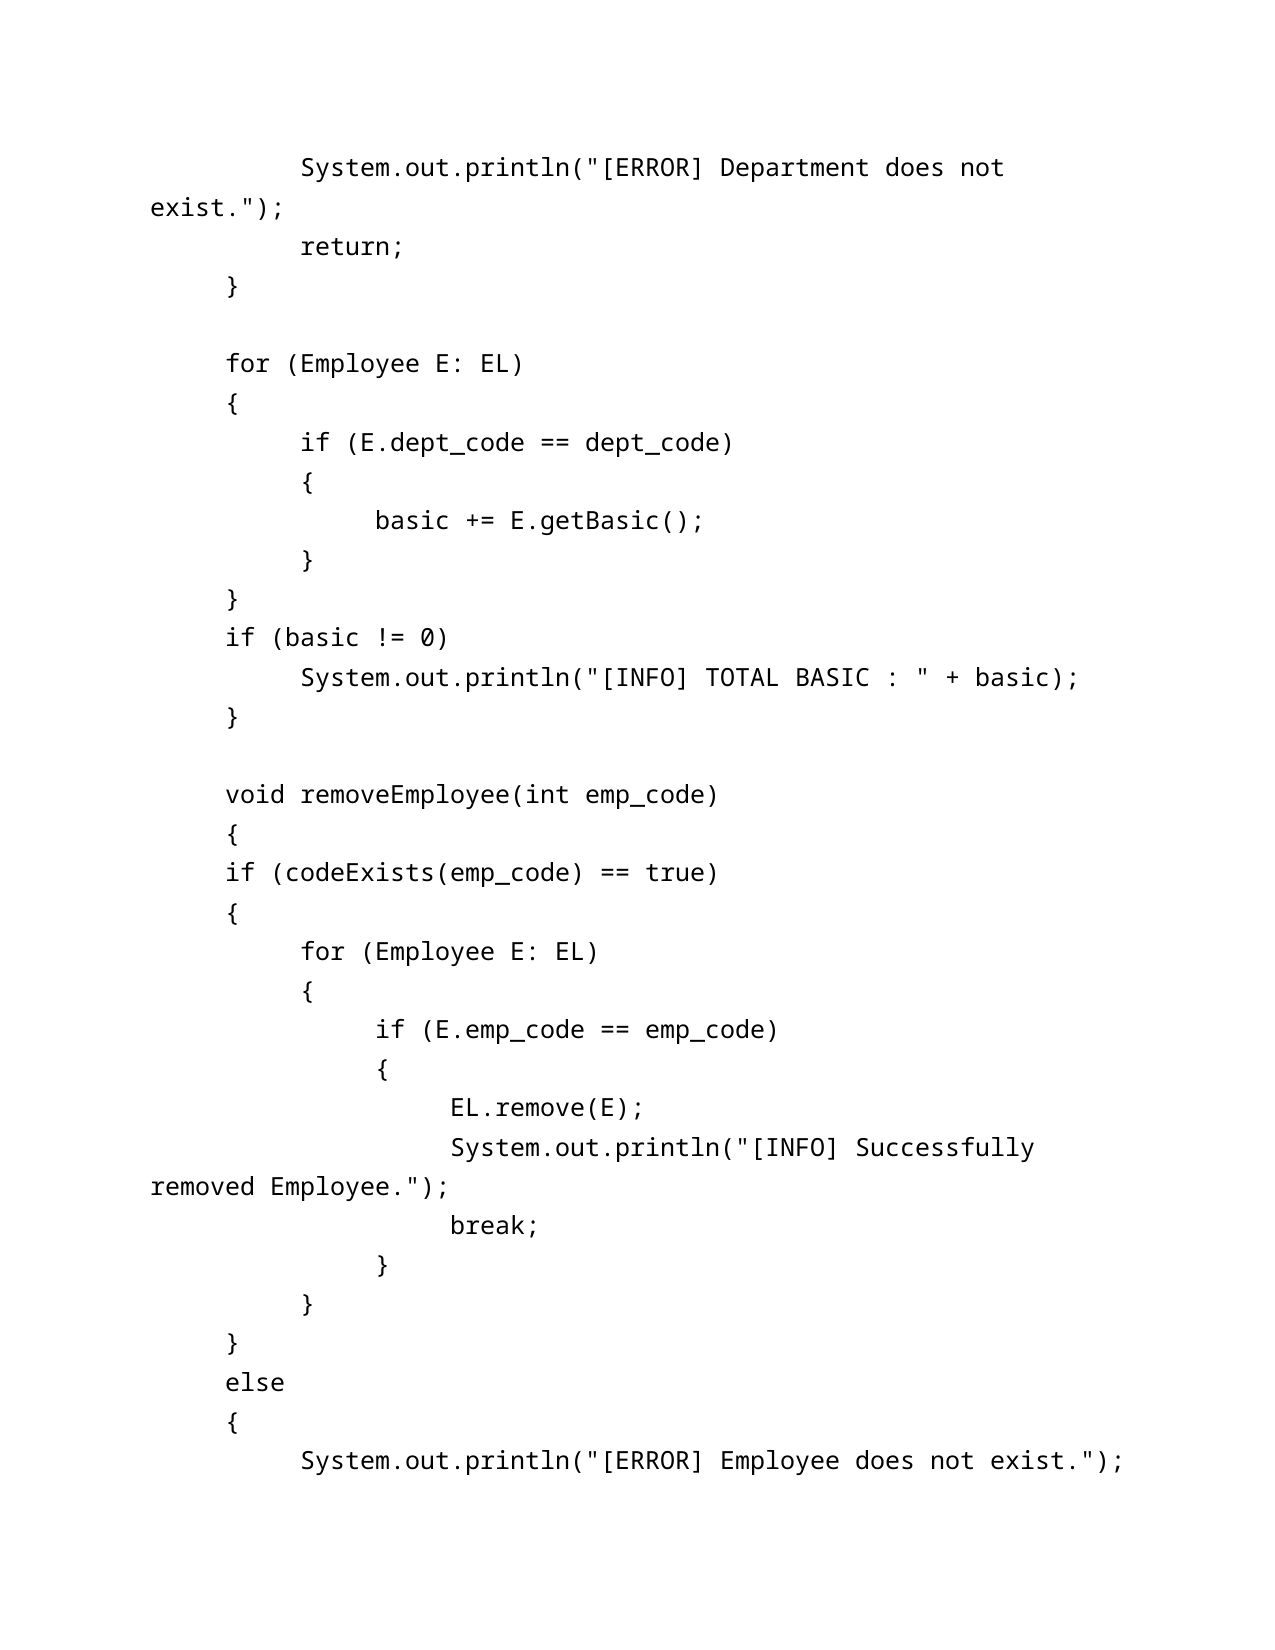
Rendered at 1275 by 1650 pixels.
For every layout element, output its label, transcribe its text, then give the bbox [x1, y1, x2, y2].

text { [150, 816, 1125, 850]
text } [150, 581, 1125, 615]
text System.out.println("[INFO] Successfully removed Employee."); [150, 1129, 1125, 1202]
text if (E.emp_code == emp_code) [150, 1012, 1125, 1046]
text System.out.println("[ERROR] Employee does not exist."); [150, 1442, 1125, 1477]
text EL.remove(E); [150, 1090, 1125, 1124]
text } [150, 1325, 1125, 1359]
text break; [150, 1207, 1125, 1242]
text } [150, 267, 1125, 302]
text if (E.dept_code == dept_code) [150, 424, 1125, 458]
text { [150, 1403, 1125, 1437]
text } [150, 1286, 1125, 1320]
text if (codeExists(emp_code) == true) [150, 855, 1125, 889]
text } [150, 542, 1125, 576]
text return; [150, 228, 1125, 262]
text { [150, 463, 1125, 497]
text for (Employee E: EL) [150, 933, 1125, 967]
text basic += E.getBasic(); [150, 502, 1125, 537]
text void removeEmployee(int emp_code) [150, 777, 1125, 811]
text else [150, 1364, 1125, 1398]
text for (Employee E: EL) [150, 346, 1125, 380]
text { [150, 972, 1125, 1007]
text System.out.println("[INFO] TOTAL BASIC : " + basic); [150, 659, 1125, 693]
text } [150, 1247, 1125, 1281]
text { [150, 894, 1125, 928]
text { [150, 1051, 1125, 1085]
text if (basic != 0) [150, 620, 1125, 654]
text } [150, 698, 1125, 732]
text { [150, 385, 1125, 419]
text System.out.println("[ERROR] Department does not exist."); [150, 150, 1125, 223]
